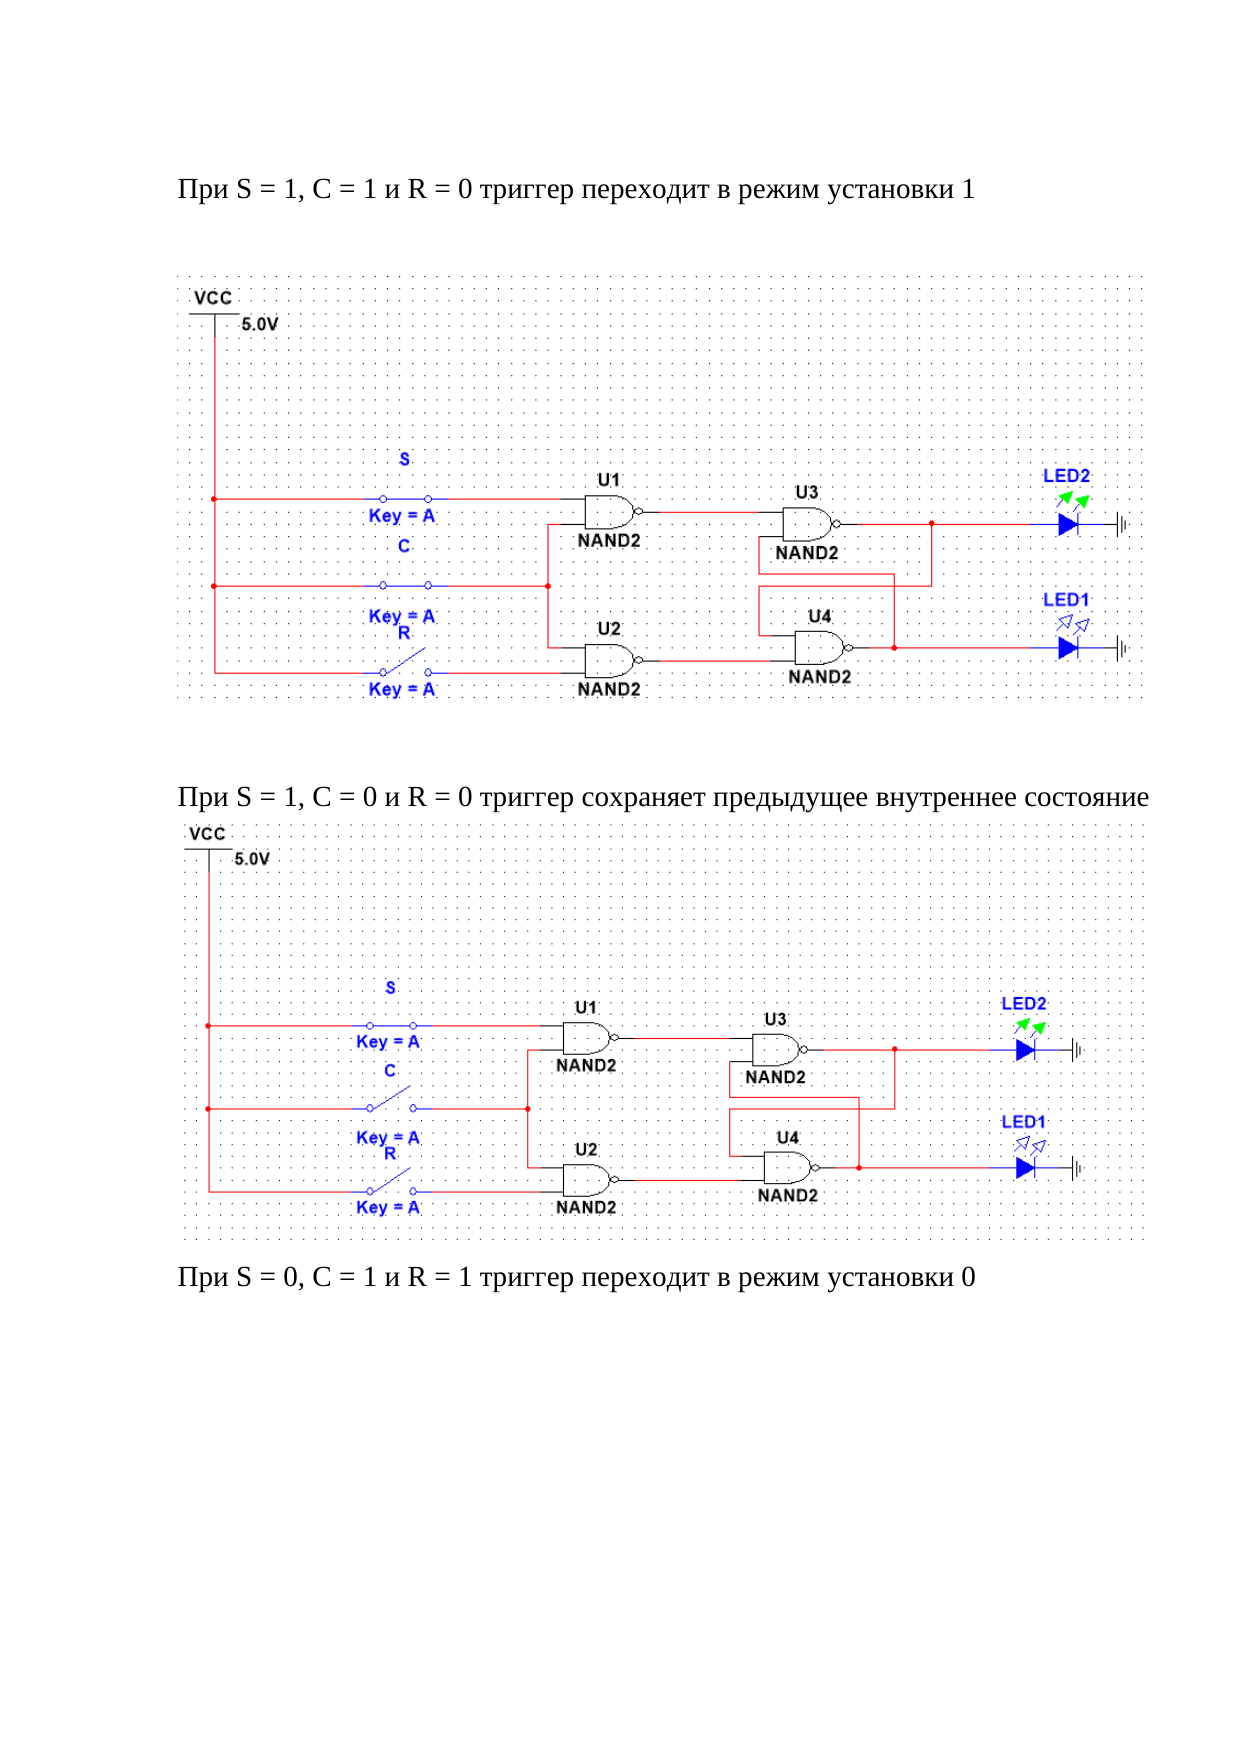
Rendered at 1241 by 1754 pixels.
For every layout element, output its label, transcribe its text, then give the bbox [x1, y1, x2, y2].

picture [177, 815, 1152, 1241]
text При S = 1, С = 1 и R = 0 триггер переходит в режим установки 1 [177, 171, 1152, 204]
picture [177, 276, 1151, 708]
text При S = 1, С = 0 и R = 0 триггер сохраняет предыдущее внутреннее состояние [177, 779, 1152, 815]
text При S = 0, С = 1 и R = 1 триггер переходит в режим установки 0 [177, 1259, 1152, 1293]
